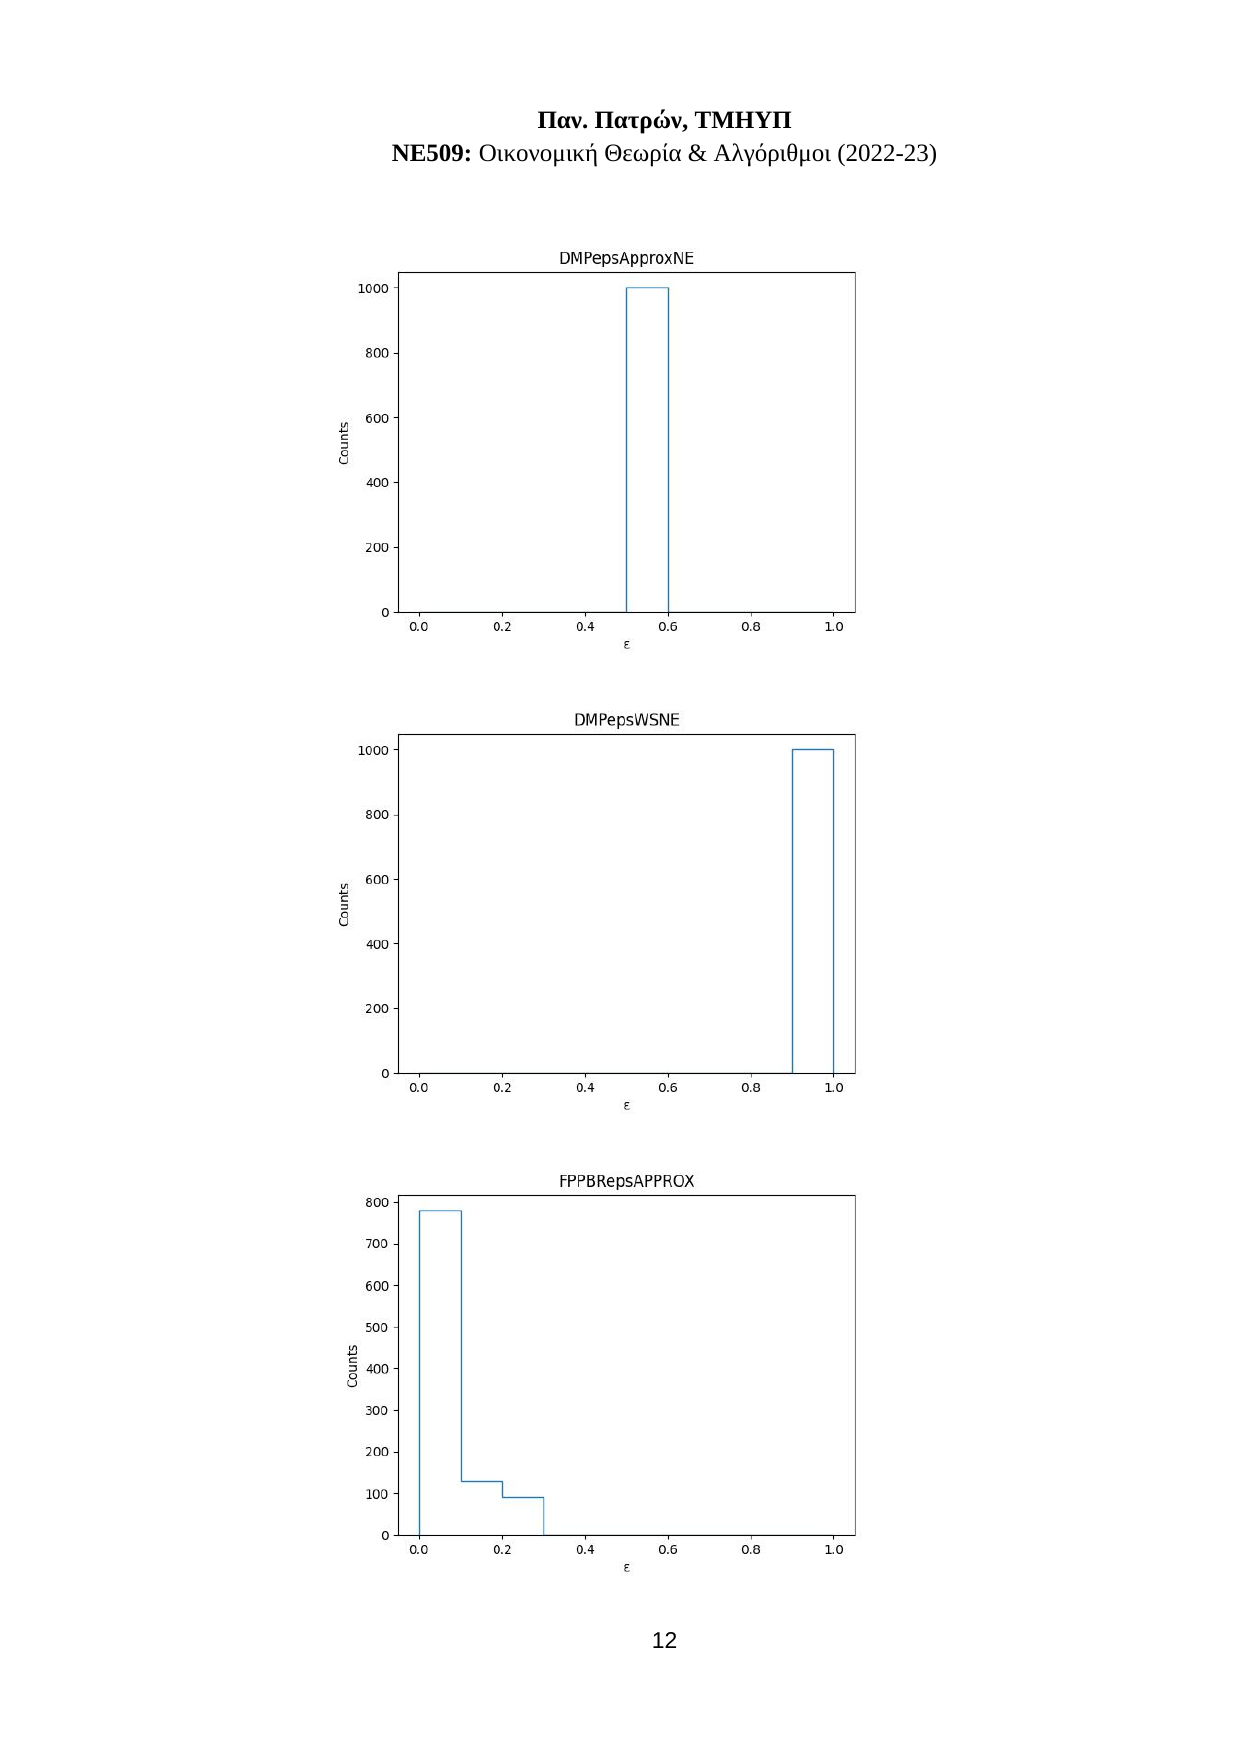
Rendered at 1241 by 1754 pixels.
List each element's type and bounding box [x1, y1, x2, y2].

picture [324, 1141, 913, 1583]
picture [324, 680, 913, 1121]
picture [324, 218, 913, 660]
